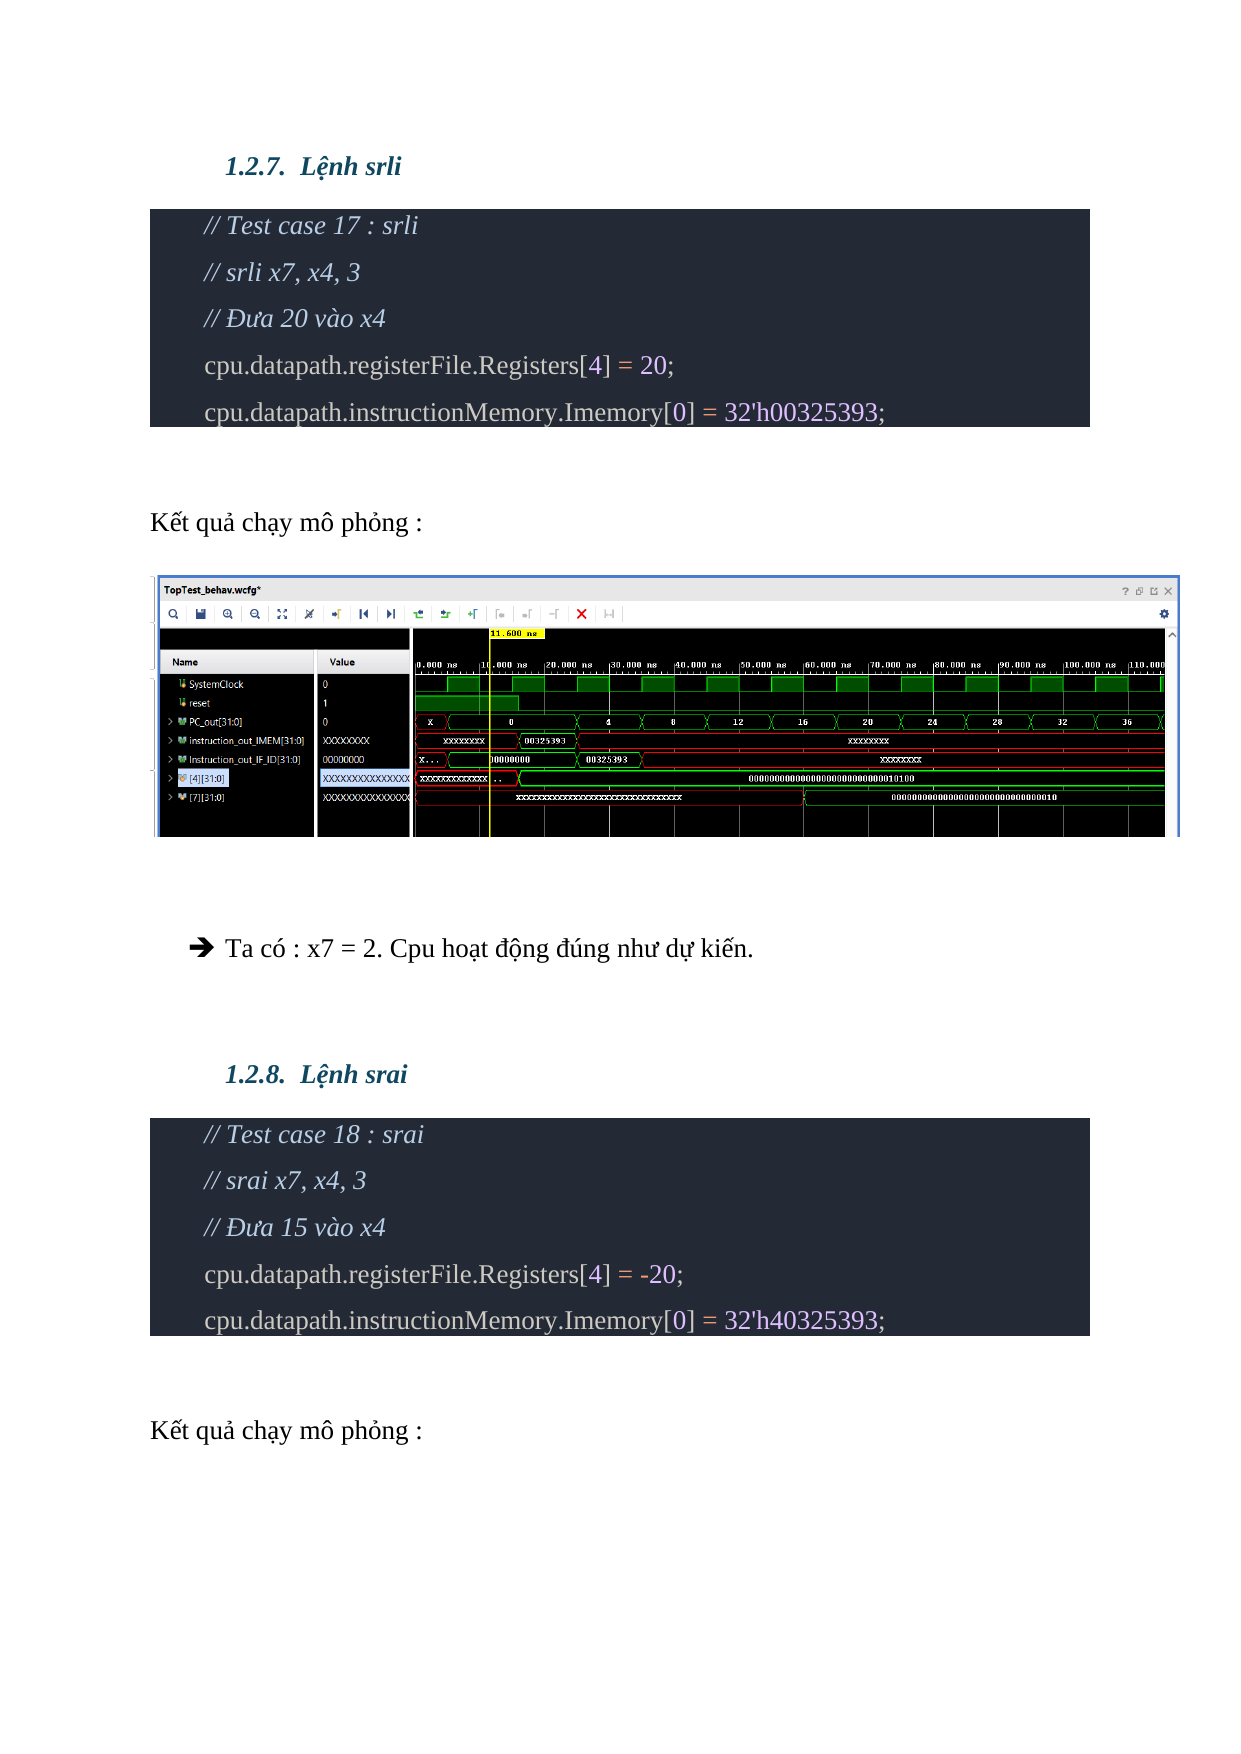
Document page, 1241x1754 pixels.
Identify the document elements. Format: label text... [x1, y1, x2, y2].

text // Test case 17 : srli [150, 209, 1090, 240]
subtitle Lệnh srai [225, 1059, 1090, 1090]
text cpu.datapath.registerFile.Registers[4] = -20; [150, 1258, 1090, 1289]
subtitle Lệnh srli [225, 150, 1090, 181]
picture [150, 569, 1187, 837]
text // Đưa 20 vào x4 [150, 302, 1090, 334]
text cpu.datapath.registerFile.Registers[4] = 20; [150, 349, 1090, 380]
text Kết quả chạy mô phỏng : [150, 1414, 1090, 1446]
list Ta có : x7 = 2. Cpu hoạt động đúng như dự kiến. [187, 932, 1090, 963]
text // Test case 18 : srai [150, 1118, 1090, 1149]
text // srai x7, x4, 3 [150, 1164, 1090, 1196]
text // Đưa 15 vào x4 [150, 1211, 1090, 1242]
text cpu.datapath.instructionMemory.Imemory[0] = 32'h40325393; [150, 1304, 1090, 1336]
text // srli x7, x4, 3 [150, 256, 1090, 287]
text Kết quả chạy mô phỏng : [150, 506, 1090, 537]
text cpu.datapath.instructionMemory.Imemory[0] = 32'h00325393; [150, 396, 1090, 427]
